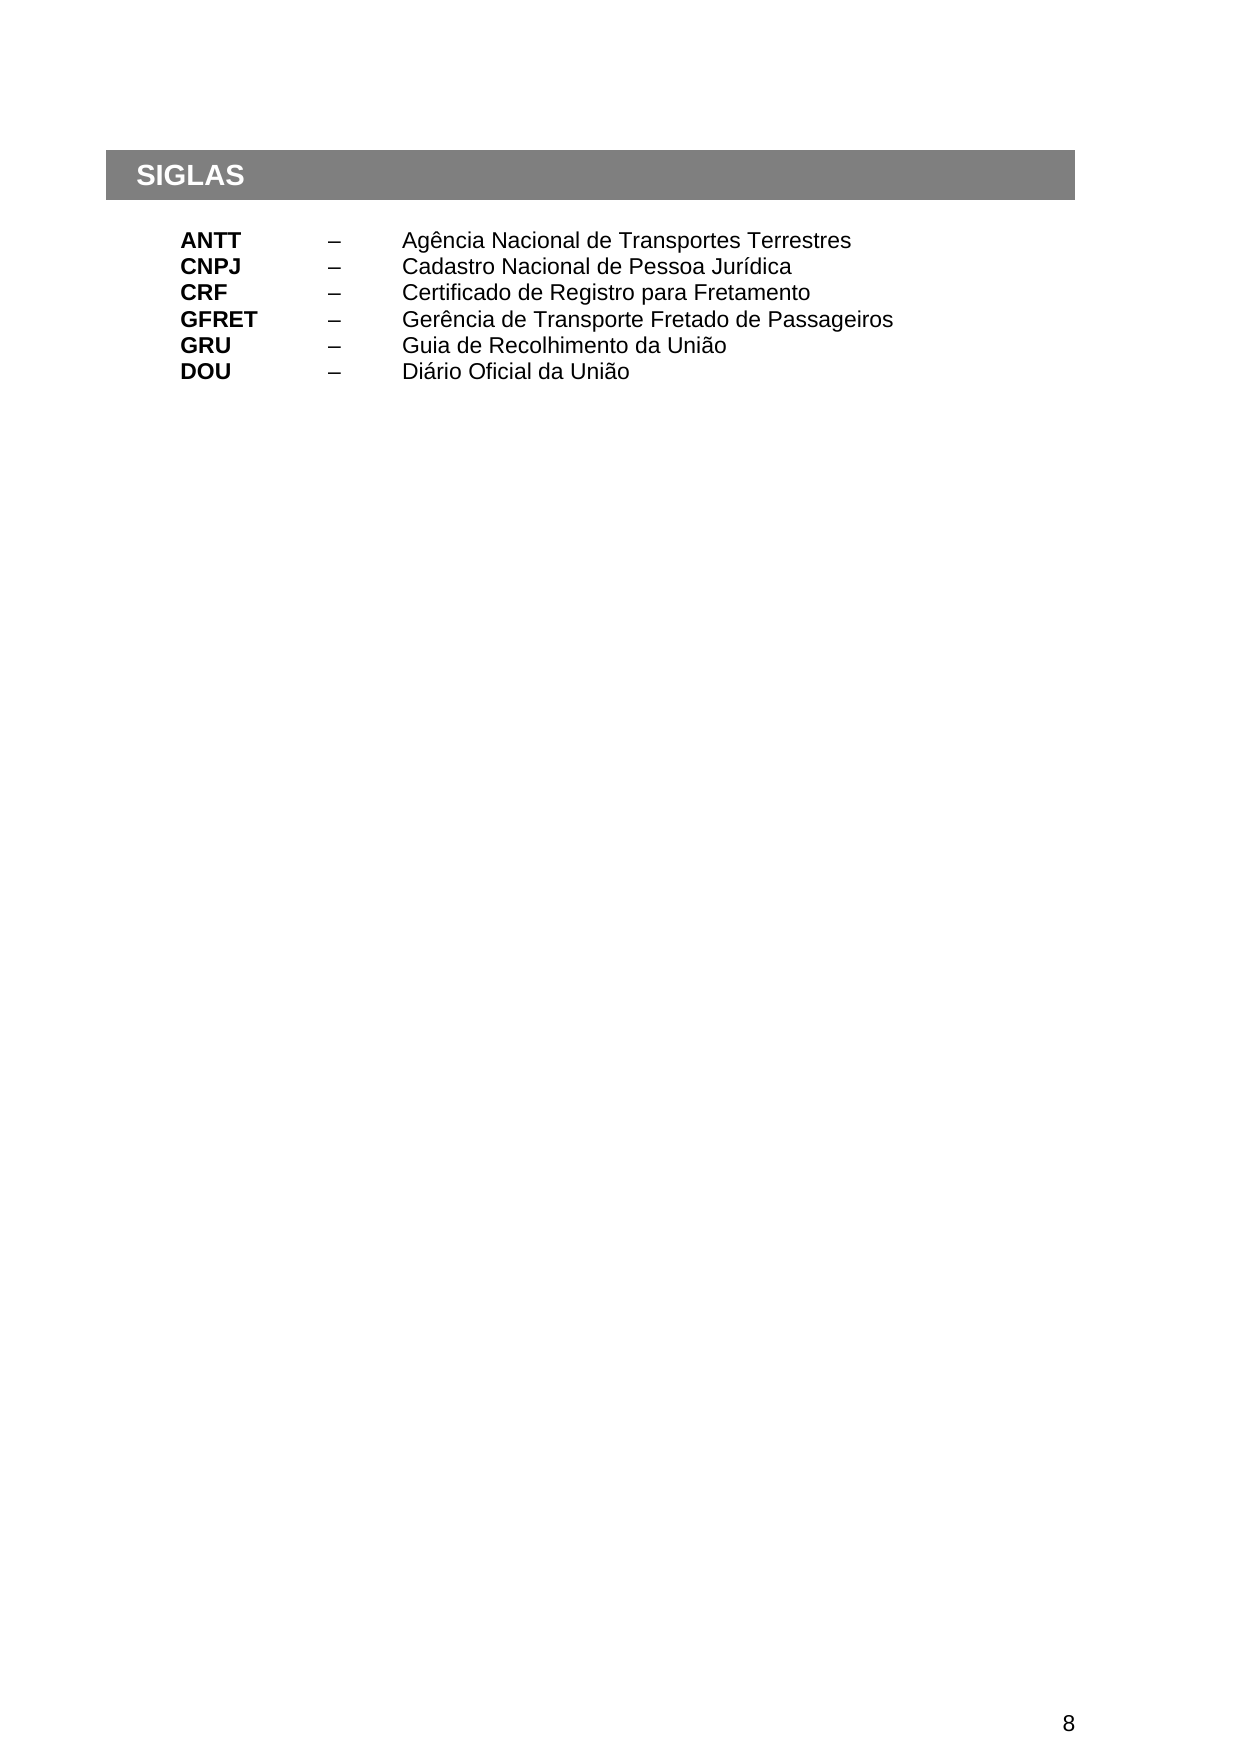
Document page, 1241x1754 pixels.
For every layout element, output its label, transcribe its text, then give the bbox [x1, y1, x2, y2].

text CNPJ – Cadastro Nacional de Pessoa Jurídica [106, 253, 1075, 279]
text ANTT – Agência Nacional de Transportes Terrestres [106, 227, 1075, 253]
text Siglas [106, 156, 1075, 194]
text DOU – Diário Oficial da União [106, 358, 1075, 385]
text GFRET – Gerência de Transporte Fretado de Passageiros [106, 306, 1075, 332]
text CRF – Certificado de Registro para Fretamento [106, 279, 1075, 306]
text GRU – Guia de Recolhimento da União [106, 332, 1075, 358]
